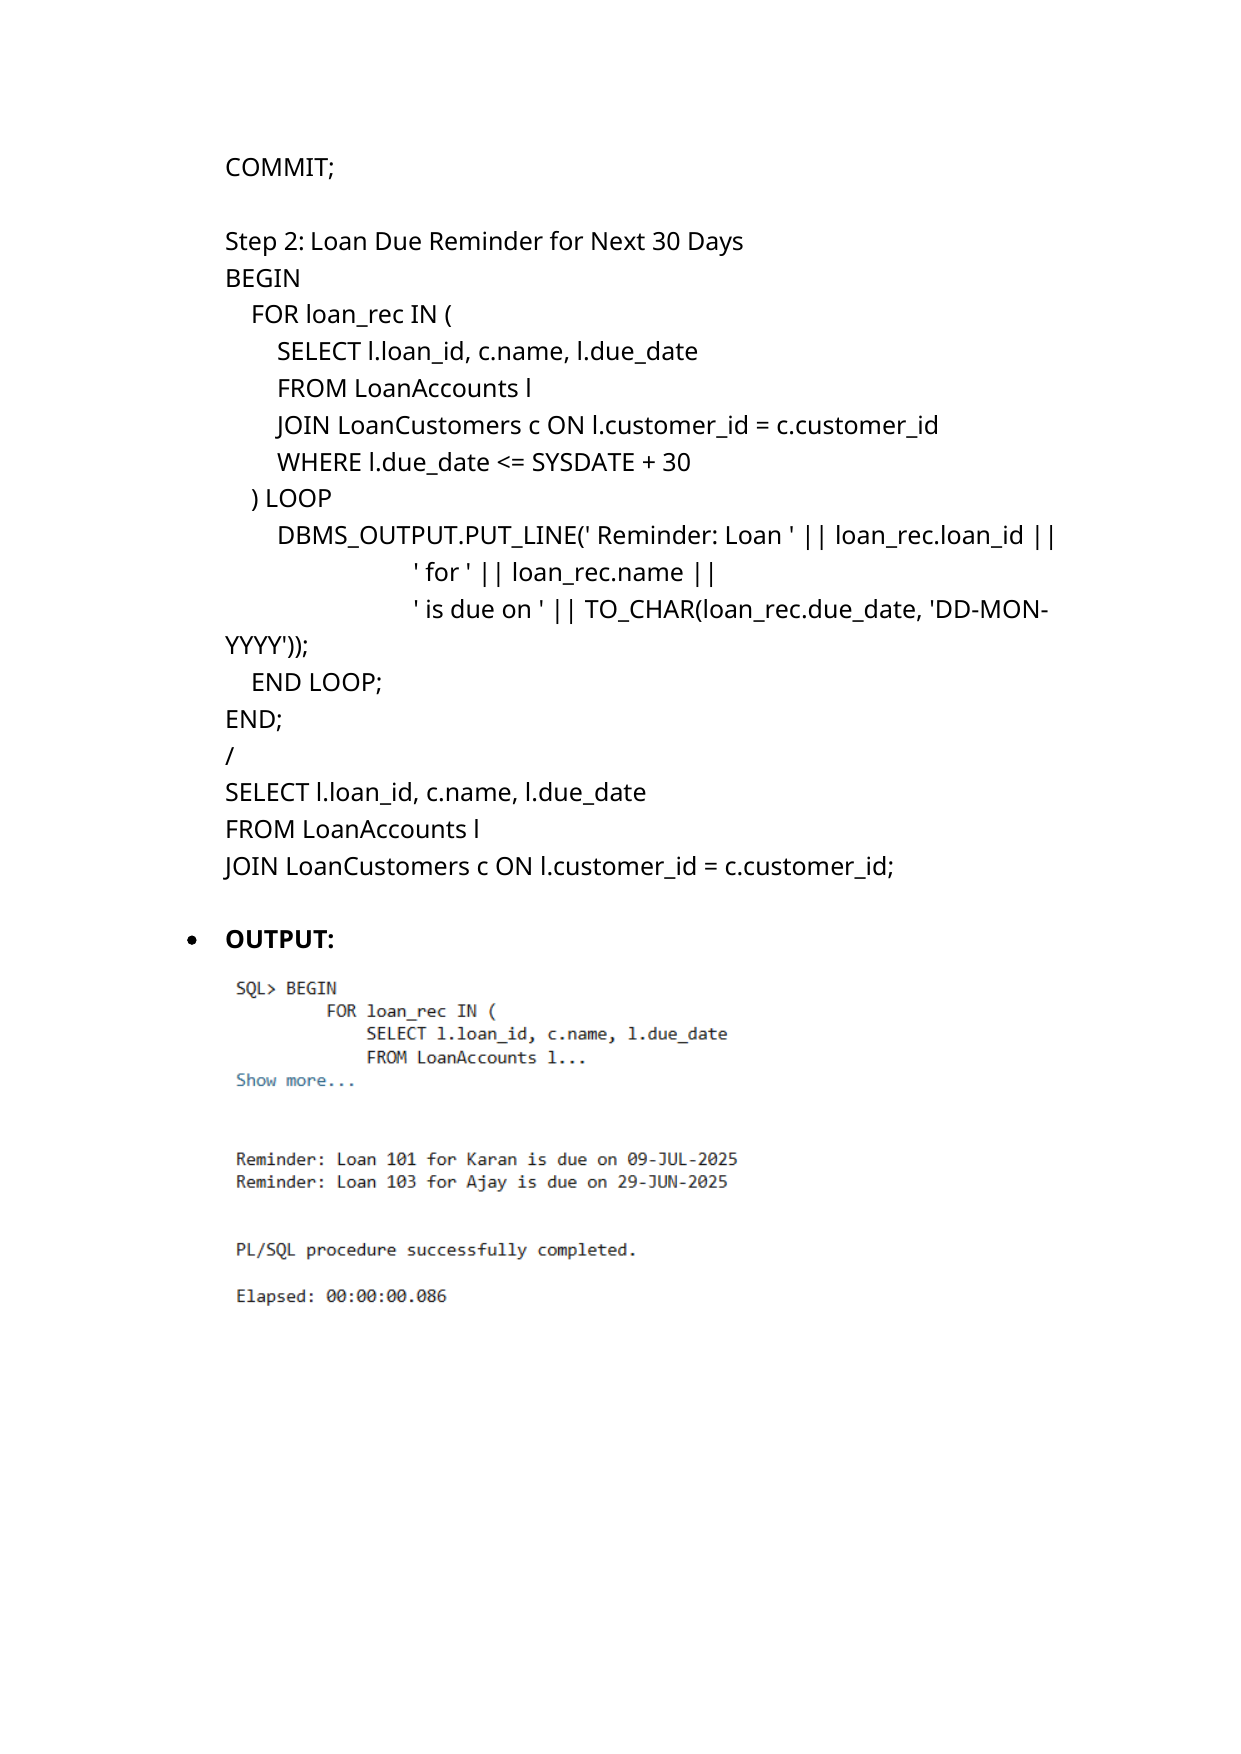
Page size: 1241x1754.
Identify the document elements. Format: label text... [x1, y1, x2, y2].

list JOIN LoanCustomers c ON l.customer_id = c.customer_id [225, 407, 1090, 441]
list ' for ' || loan_rec.name || [225, 554, 1090, 588]
list COMMIT; Step 2: Loan Due Reminder for Next 30 Days [225, 150, 1090, 258]
list SELECT l.loan_id, c.name, l.due_date [225, 334, 1090, 368]
list ) LOOP [225, 481, 1090, 515]
list END; [225, 702, 1090, 736]
list FOR loan_rec IN ( [225, 297, 1090, 331]
list FROM LoanAccounts l [225, 371, 1090, 405]
list FROM LoanAccounts l [225, 812, 1090, 846]
list END LOOP; [225, 665, 1090, 699]
list WHERE l.due_date <= SYSDATE + 30 [225, 444, 1090, 478]
picture [225, 958, 826, 1316]
list DBMS_OUTPUT.PUT_LINE(' Reminder: Loan ' || loan_rec.loan_id || [225, 518, 1090, 552]
list JOIN LoanCustomers c ON l.customer_id = c.customer_id; [225, 849, 1090, 883]
list ' is due on ' || TO_CHAR(loan_rec.due_date, 'DD-MON-YYYY')); [225, 591, 1090, 662]
list / [225, 738, 1090, 772]
list SELECT l.loan_id, c.name, l.due_date [225, 775, 1090, 809]
list BEGIN [225, 260, 1090, 294]
list OUTPUT: [187, 922, 1090, 956]
